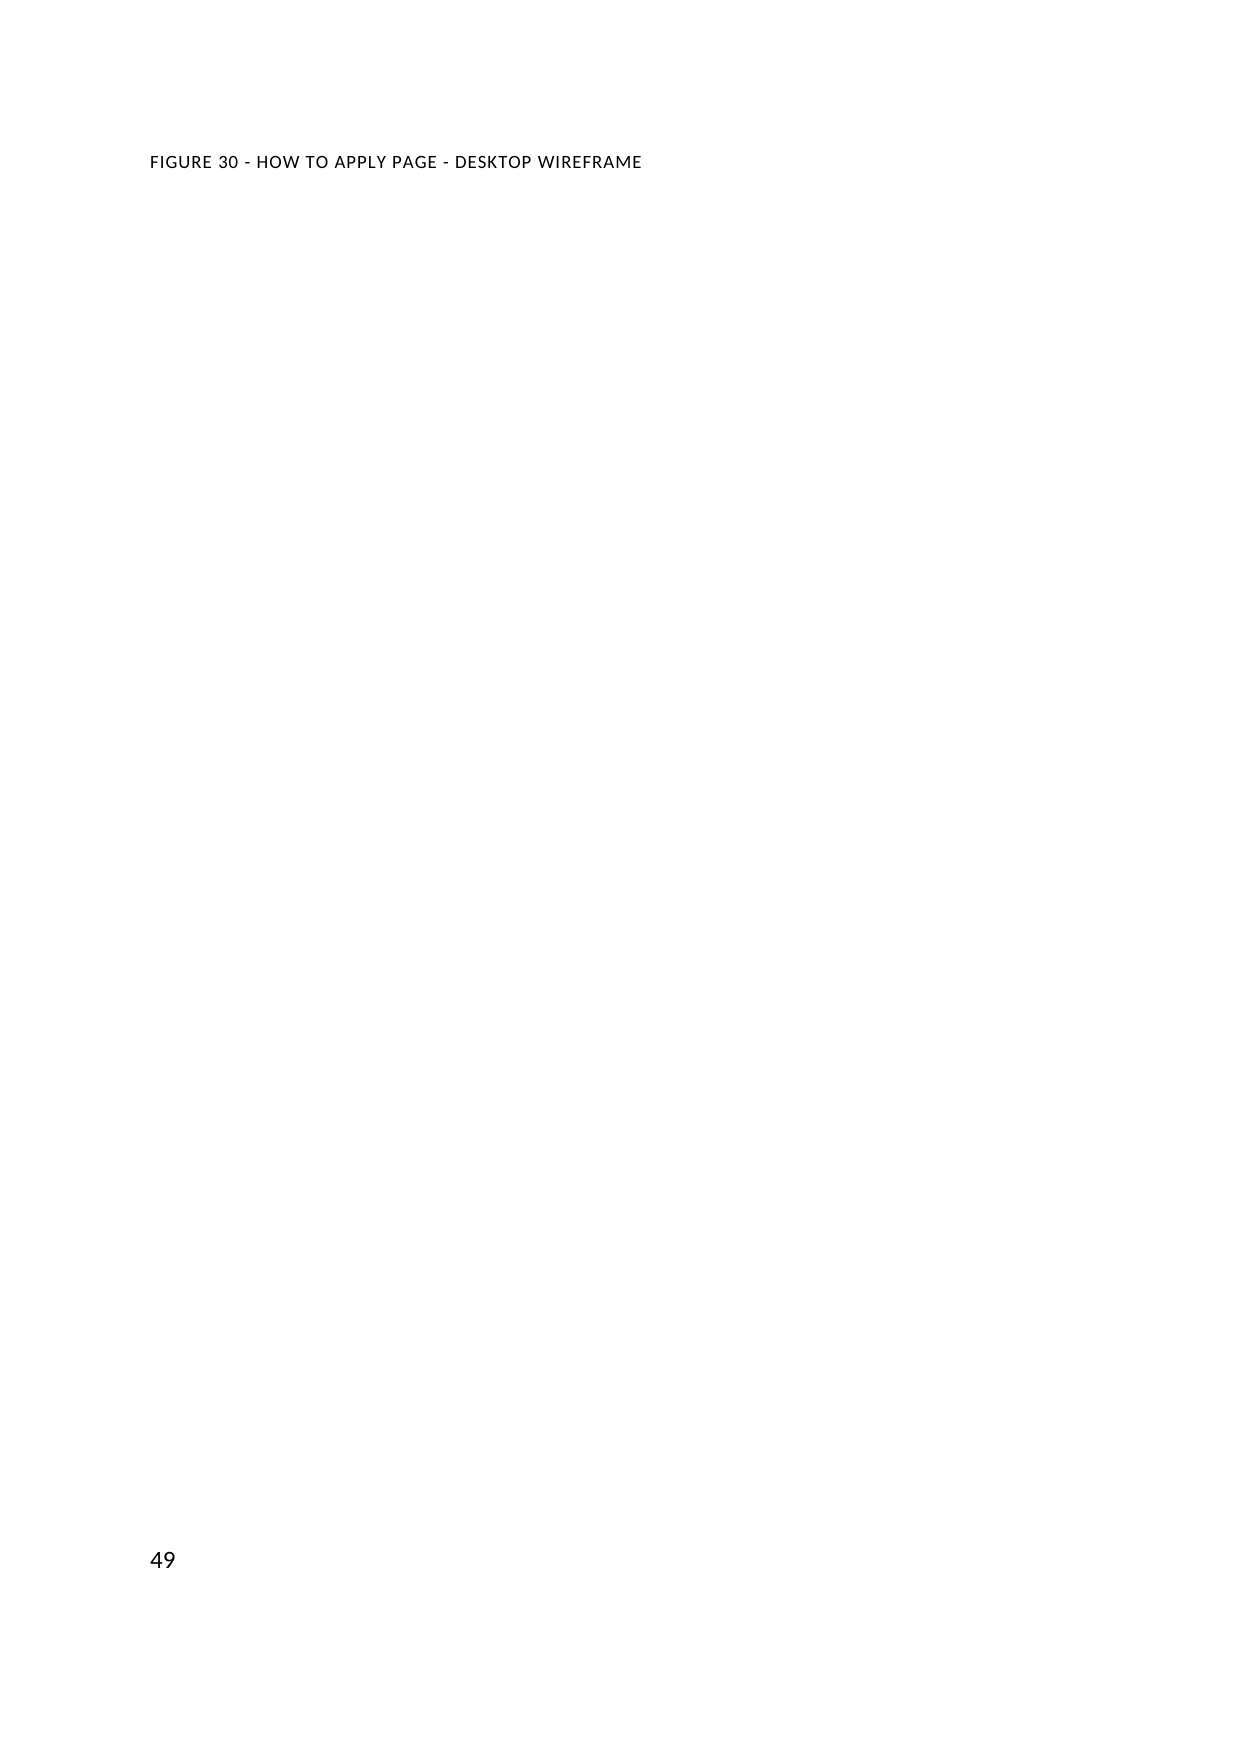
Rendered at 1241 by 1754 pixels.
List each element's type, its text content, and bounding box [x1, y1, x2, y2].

text Figure 30 - How To Apply Page - Desktop Wireframe [150, 150, 1090, 173]
